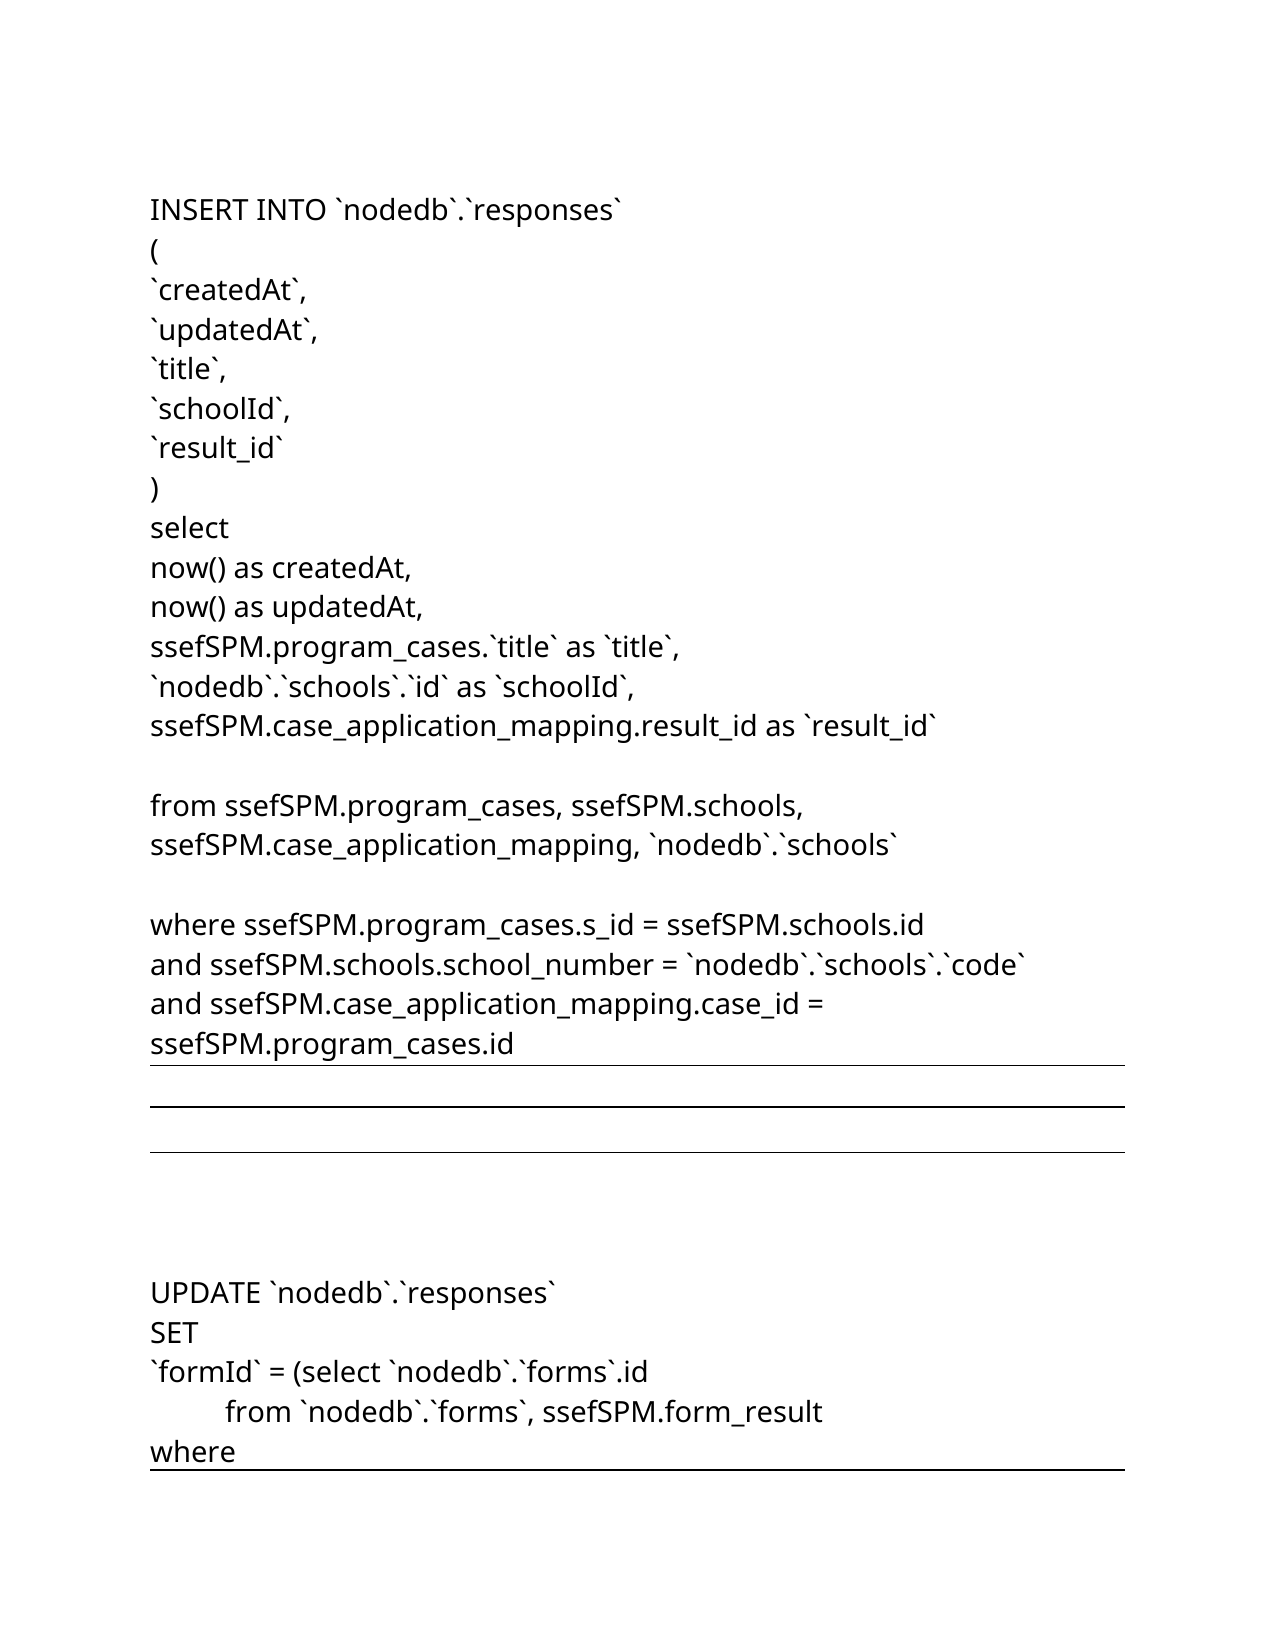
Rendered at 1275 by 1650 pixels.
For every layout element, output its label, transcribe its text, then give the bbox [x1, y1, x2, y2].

text UPDATE `nodedb`.`responses` [150, 1272, 1125, 1312]
text `schoolId`, [150, 388, 1125, 428]
text `createdAt`, [150, 269, 1125, 309]
text ( [150, 229, 1125, 269]
text ssefSPM.case_application_mapping.result_id as `result_id` [150, 706, 1125, 745]
text `formId` = (select `nodedb`.`forms`.id [150, 1352, 1125, 1391]
text now() as updatedAt, [150, 587, 1125, 626]
text from ssefSPM.program_cases, ssefSPM.schools, ssefSPM.case_application_mapping, `nodedb`.`schools` [150, 785, 1125, 864]
text SET [150, 1312, 1125, 1352]
text `updatedAt`, [150, 309, 1125, 348]
text select [150, 507, 1125, 547]
text and ssefSPM.schools.school_number = `nodedb`.`schools`.`code` [150, 944, 1125, 983]
text `result_id` [150, 428, 1125, 467]
text INSERT INTO `nodedb`.`responses` [150, 190, 1125, 229]
text from `nodedb`.`forms`, ssefSPM.form_result [150, 1391, 1125, 1431]
text and ssefSPM.case_application_mapping.case_id = ssefSPM.program_cases.id [150, 983, 1125, 1065]
text where [150, 1431, 1125, 1469]
text ssefSPM.program_cases.`title` as `title`, [150, 626, 1125, 666]
text `nodedb`.`schools`.`id` as `schoolId`, [150, 666, 1125, 706]
text now() as createdAt, [150, 547, 1125, 587]
text `title`, [150, 348, 1125, 388]
text where ssefSPM.program_cases.s_id = ssefSPM.schools.id [150, 904, 1125, 944]
text ) [150, 467, 1125, 507]
